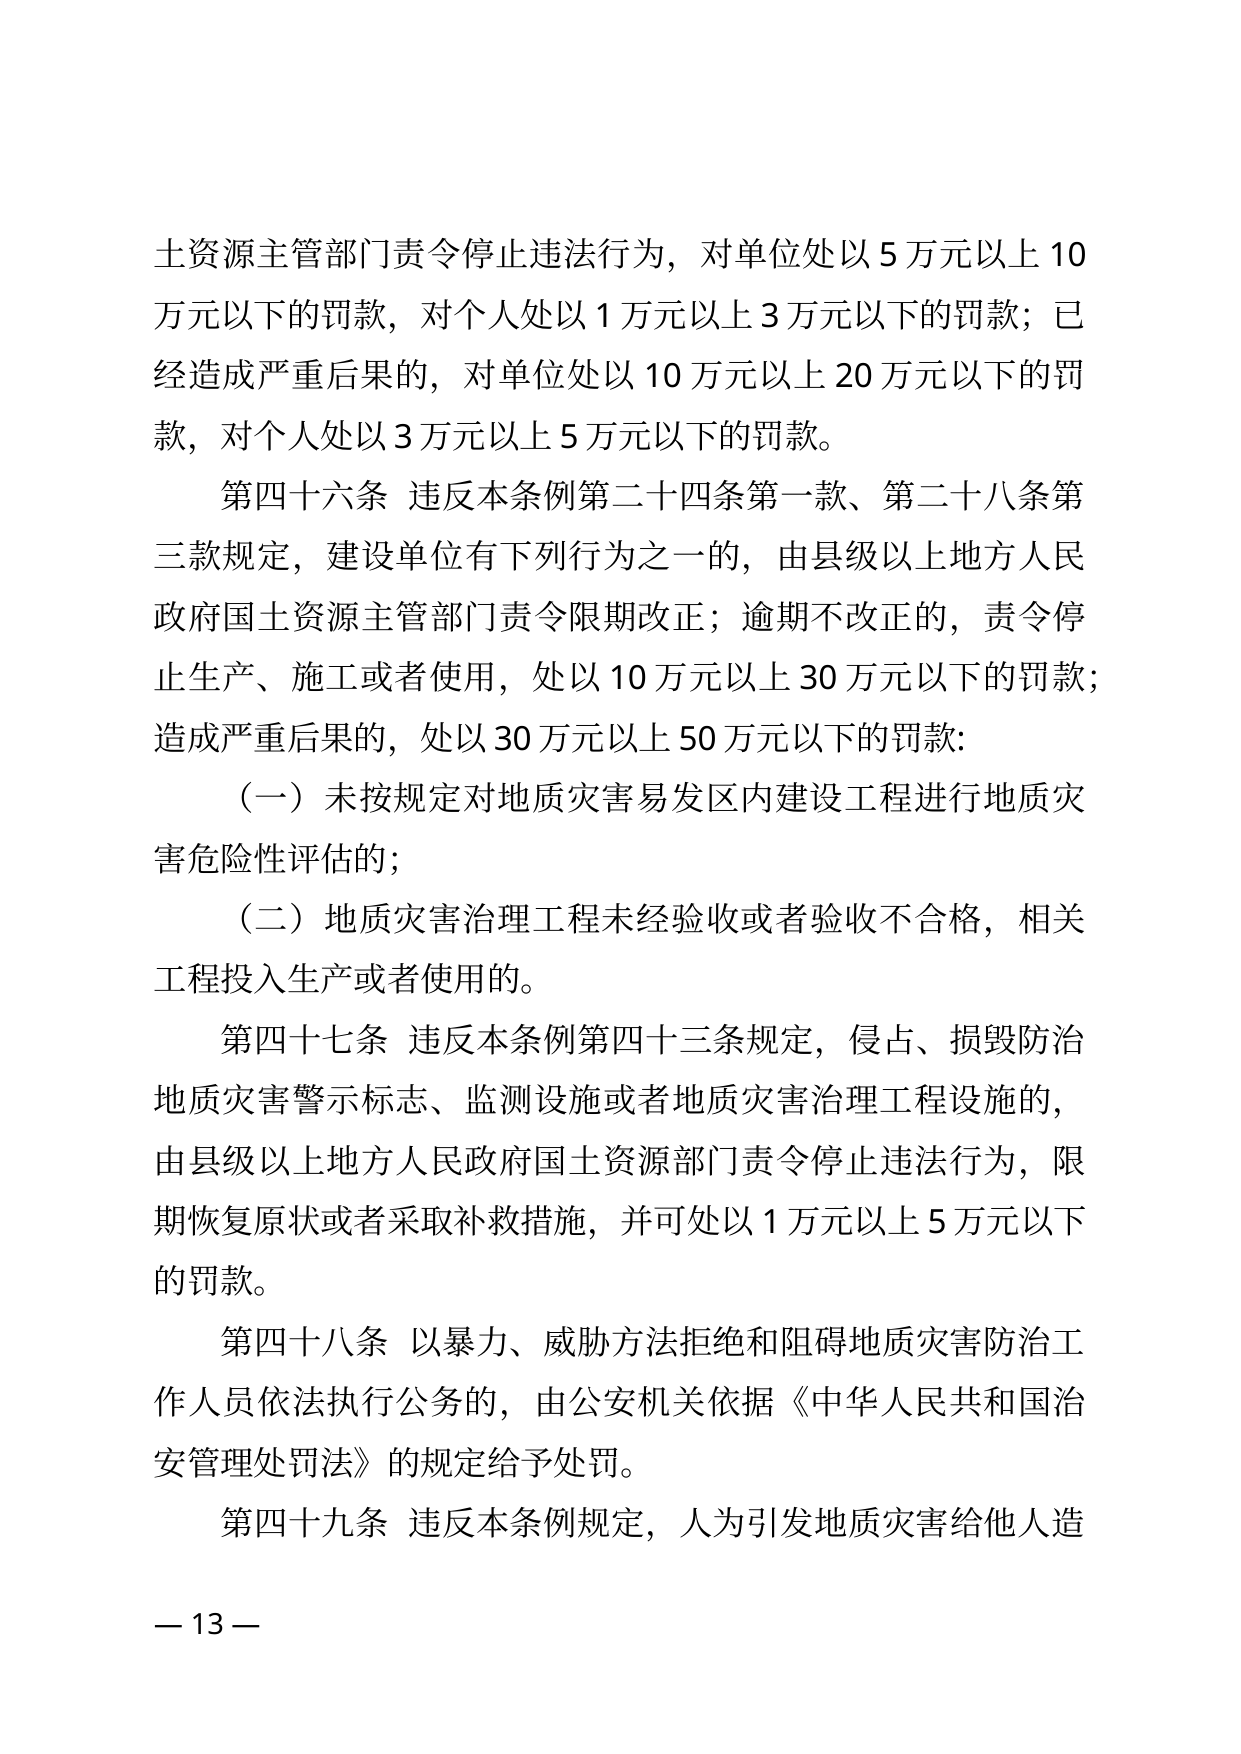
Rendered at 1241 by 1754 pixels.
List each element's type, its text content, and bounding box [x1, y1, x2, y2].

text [153, 218, 1087, 460]
text 第四十七条 违反本条例第四十三条规定，侵占、损毁防治地质灾害警示标志、监测设施或者地质灾害治理工程设施的，由县级以上地方人民政府国土资源部门责令停止违法行为，限期恢复原状或者采取补救措施，并可处以1万元以上5万元以下的罚款。 [153, 1004, 1087, 1306]
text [153, 1487, 1087, 1548]
text （一）未按规定对地质灾害易发区内建设工程进行地质灾害危险性评估的； [153, 762, 1087, 883]
text 第四十八条 以暴力、威胁方法拒绝和阻碍地质灾害防治工作人员依法执行公务的，由公安机关依据《中华人民共和国治安管理处罚法》的规定给予处罚。 [153, 1306, 1087, 1487]
text （二）地质灾害治理工程未经验收或者验收不合格，相关工程投入生产或者使用的。 [153, 883, 1087, 1004]
text 第四十六条 违反本条例第二十四条第一款、第二十八条第三款规定，建设单位有下列行为之一的，由县级以上地方人民政府国土资源主管部门责令限期改正；逾期不改正的，责令停止生产、施工或者使用，处以10万元以上30万元以下的罚款；造成严重后果的，处以30万元以上50万元以下的罚款: [153, 460, 1087, 762]
